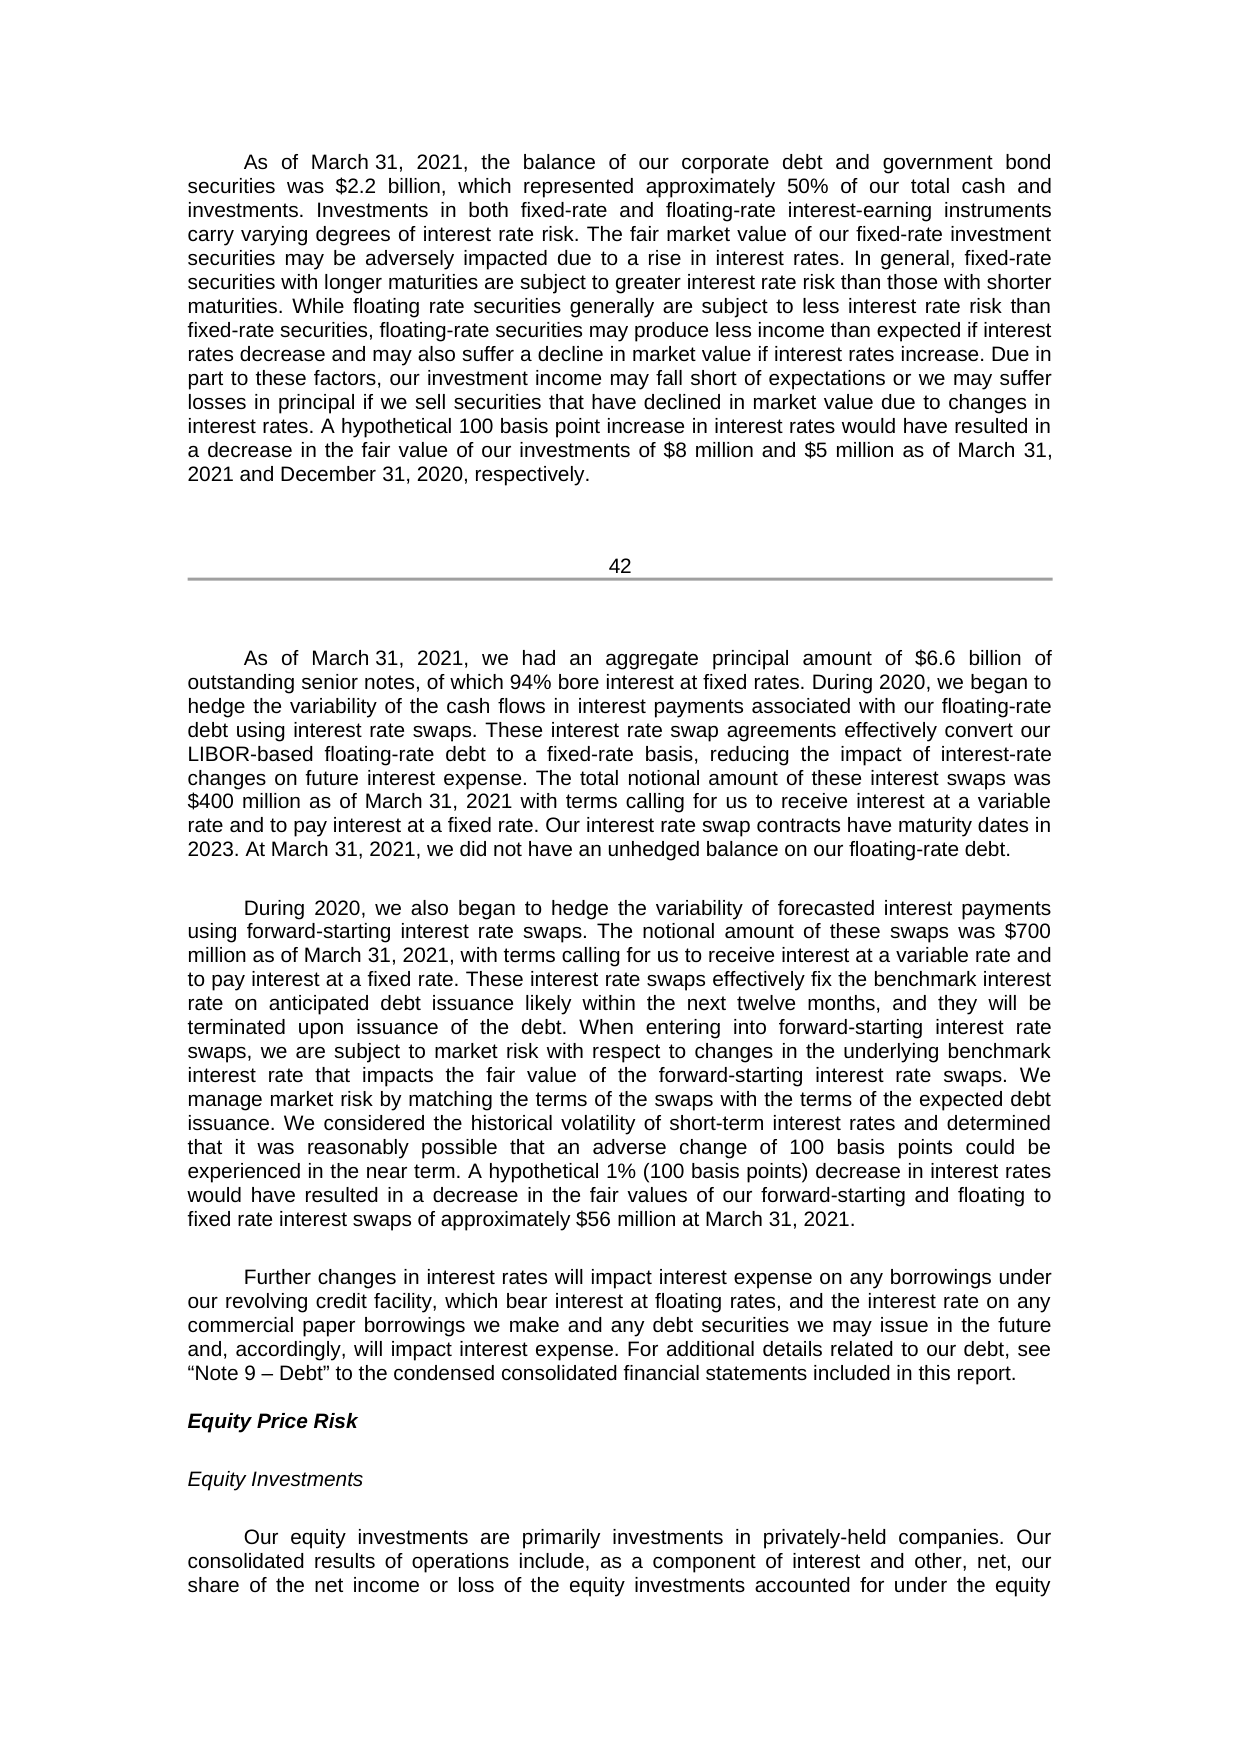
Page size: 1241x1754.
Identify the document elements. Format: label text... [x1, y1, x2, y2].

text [187, 1524, 1053, 1596]
text As of March 31, 2021, the balance of our corporate debt and government bond securities was $2.2 billion, which represented approximately 50% of our total cash and investments. Investments in both fixed-rate and floating-rate interest-earning instruments carry varying degrees of interest rate risk. The fair market value of our fixed-rate investment securities may be adversely impacted due to a rise in interest rates. In general, fixed-rate securities with longer maturities are subject to greater interest rate risk than those with shorter maturities. While floating rate securities generally are subject to less interest rate risk than fixed-rate securities, floating-rate securities may produce less income than expected if interest rates decrease and may also suffer a decline in market value if interest rates increase. Due in part to these factors, our investment income may fall short of expectations or we may suffer losses in principal if we sell securities that have declined in market value due to changes in interest rates. A hypothetical 100 basis point increase in interest rates would have resulted in a decrease in the fair value of our investments of $8 million and $5 million as of March 31, 2021 and December 31, 2020, respectively. [187, 150, 1053, 485]
text As of March 31, 2021, we had an aggregate principal amount of $6.6 billion of outstanding senior notes, of which 94% bore interest at fixed rates. During 2020, we began to hedge the variability of the cash flows in interest payments associated with our floating-rate debt using interest rate swaps. These interest rate swap agreements effectively convert our LIBOR-based floating-rate debt to a fixed-rate basis, reducing the impact of interest-rate changes on future interest expense. The total notional amount of these interest swaps was $400 million as of March 31, 2021 with terms calling for us to receive interest at a variable rate and to pay interest at a fixed rate. Our interest rate swap contracts have maturity dates in 2023. At March 31, 2021, we did not have an unhedged balance on our floating-rate debt. [187, 646, 1053, 861]
text During 2020, we also began to hedge the variability of forecasted interest payments using forward-starting interest rate swaps. The notional amount of these swaps was $700 million as of March 31, 2021, with terms calling for us to receive interest at a variable rate and to pay interest at a fixed rate. These interest rate swaps effectively fix the benchmark interest rate on anticipated debt issuance likely within the next twelve months, and they will be terminated upon issuance of the debt. When entering into forward-starting interest rate swaps, we are subject to market risk with respect to changes in the underlying benchmark interest rate that impacts the fair value of the forward-starting interest rate swaps. We manage market risk by matching the terms of the swaps with the terms of the expected debt issuance. We considered the historical volatility of short-term interest rates and determined that it was reasonably possible that an adverse change of 100 basis points could be experienced in the near term. A hypothetical 1% (100 basis points) decrease in interest rates would have resulted in a decrease in the fair values of our forward-starting and floating to fixed rate interest swaps of approximately $56 million at March 31, 2021. [187, 895, 1053, 1231]
text Equity Investments [187, 1467, 1053, 1491]
text Equity Price Risk [187, 1408, 1053, 1432]
text 42 [187, 553, 1053, 577]
text Further changes in interest rates will impact interest expense on any borrowings under our revolving credit facility, which bear interest at floating rates, and the interest rate on any commercial paper borrowings we make and any debt securities we may issue in the future and, accordingly, will impact interest expense. For additional details related to our debt, see “Note 9 – Debt” to the condensed consolidated financial statements included in this report. [187, 1265, 1053, 1384]
